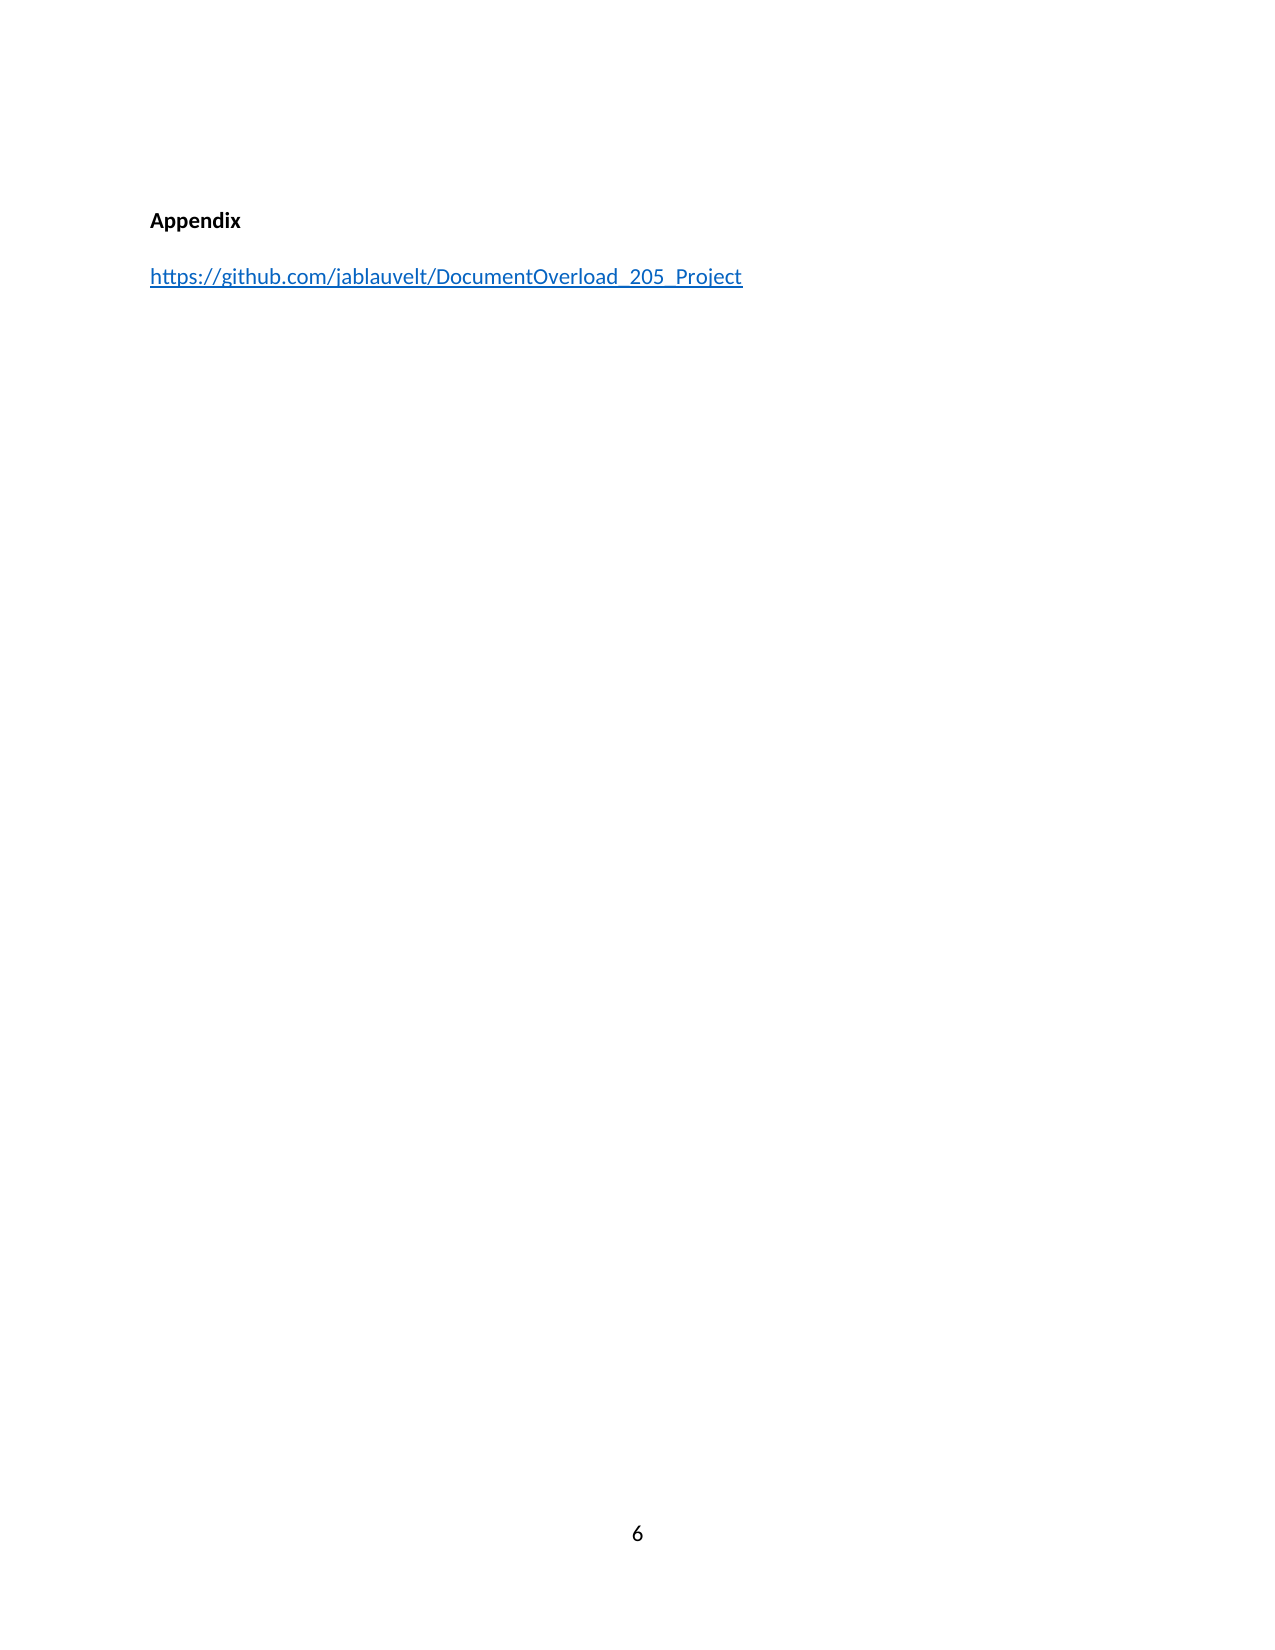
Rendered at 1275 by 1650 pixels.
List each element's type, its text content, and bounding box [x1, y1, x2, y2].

text Appendix [150, 206, 1125, 234]
text https://github.com/jablauvelt/DocumentOverload_205_Project [150, 262, 1125, 290]
